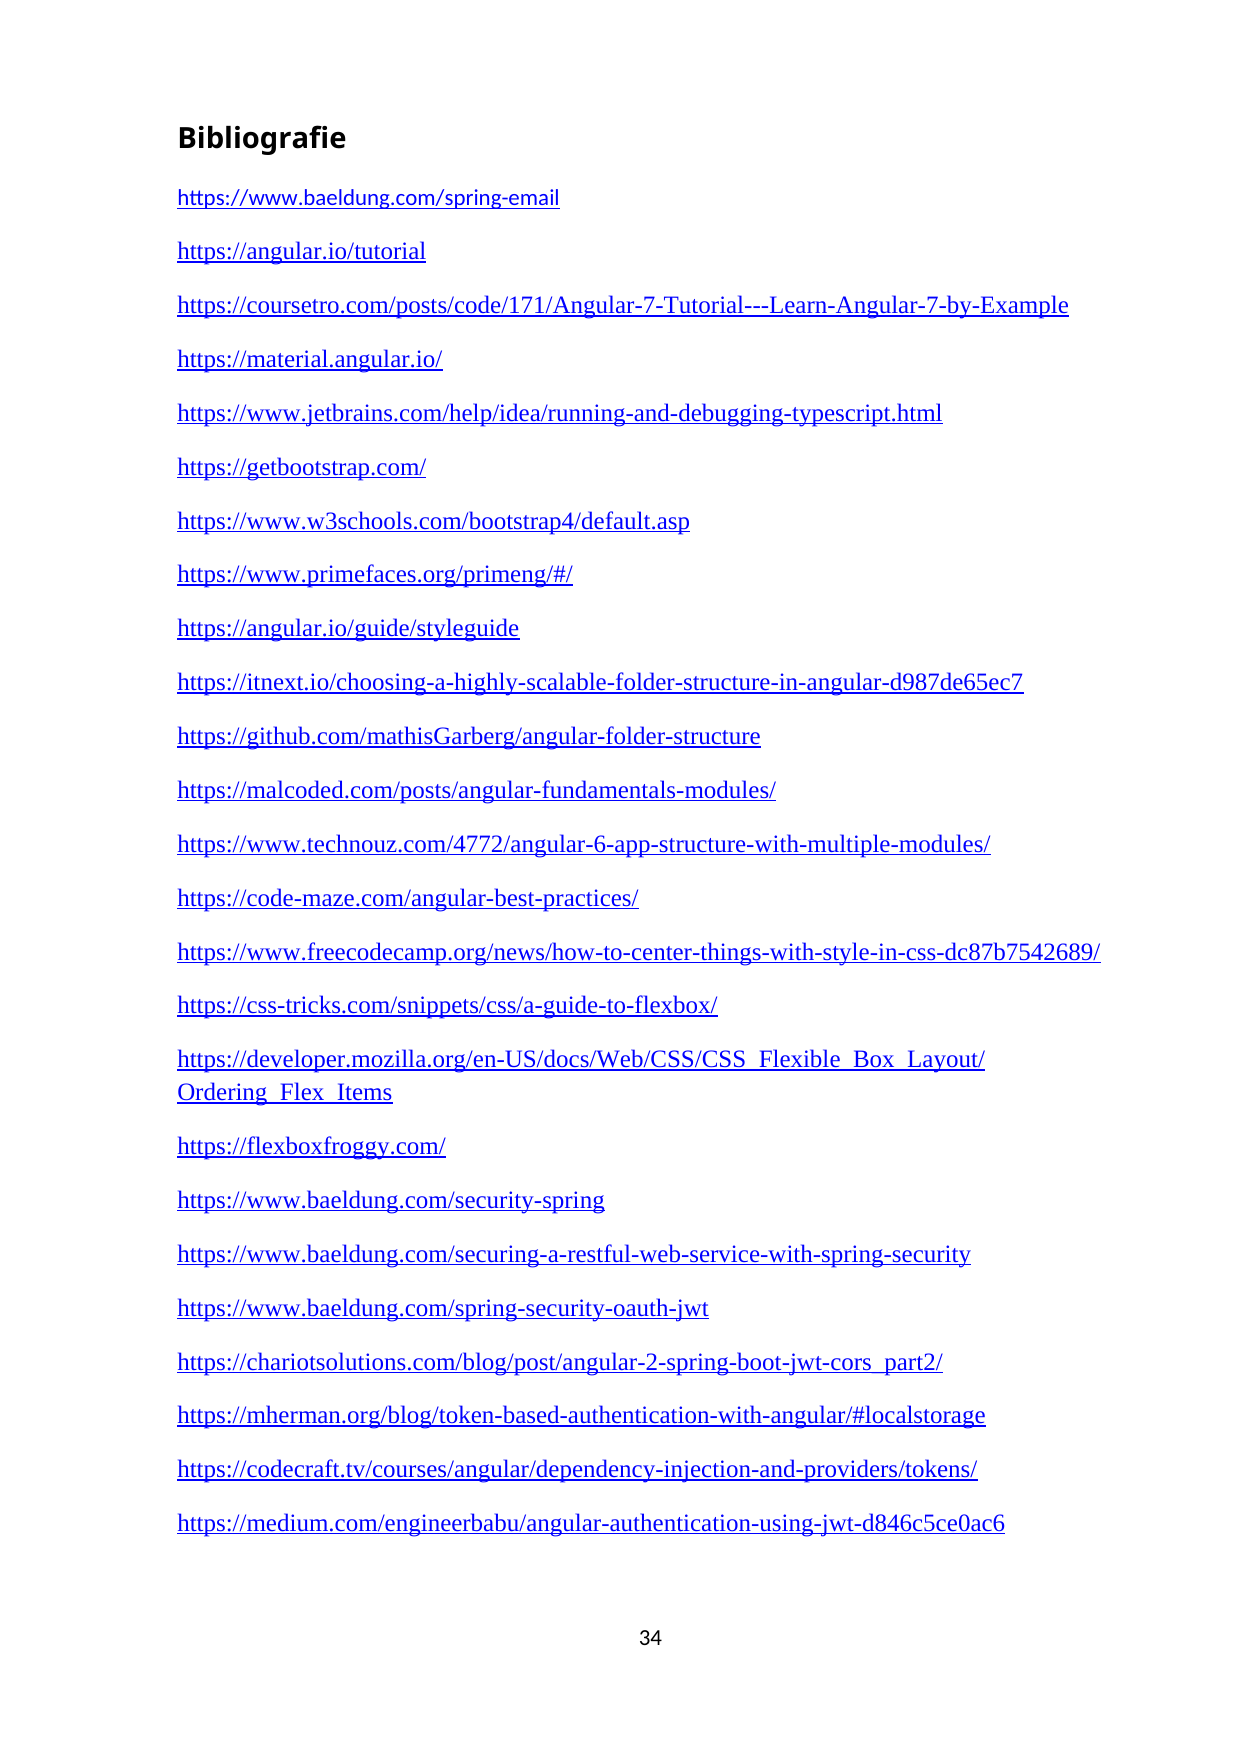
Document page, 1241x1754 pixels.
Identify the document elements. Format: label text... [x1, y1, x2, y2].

text https://www.baeldung.com/securing-a-restful-web-service-with-spring-security [177, 1239, 1123, 1268]
text https://flexboxfroggy.com/ [177, 1131, 1123, 1160]
text https://getbootstrap.com/ [177, 452, 1123, 481]
text https://www.baeldung.com/spring-security-oauth-jwt [177, 1293, 1123, 1321]
text https://itnext.io/choosing-a-highly-scalable-folder-structure-in-angular-d987de65ec7 [177, 667, 1123, 696]
text https://www.baeldung.com/spring-email [177, 183, 1123, 211]
text https://angular.io/tutorial [177, 236, 1123, 265]
text https://developer.mozilla.org/en-US/docs/Web/CSS/CSS_Flexible_Box_Layout/Ordering_Flex_Items [177, 1044, 1123, 1106]
text https://code-maze.com/angular-best-practices/ [177, 883, 1123, 911]
text https://www.baeldung.com/security-spring [177, 1185, 1123, 1214]
text https://mherman.org/blog/token-based-authentication-with-angular/#localstorage [177, 1400, 1123, 1429]
text https://www.technouz.com/4772/angular-6-app-structure-with-multiple-modules/ [177, 829, 1123, 858]
text https://github.com/mathisGarberg/angular-folder-structure [177, 721, 1123, 750]
text https://medium.com/engineerbabu/angular-authentication-using-jwt-d846c5ce0ac6 [177, 1508, 1123, 1537]
text https://coursetro.com/posts/code/171/Angular-7-Tutorial---Learn-Angular-7-by-Example [177, 290, 1123, 319]
text https://malcoded.com/posts/angular-fundamentals-modules/ [177, 775, 1123, 804]
text https://css-tricks.com/snippets/css/a-guide-to-flexbox/ [177, 990, 1123, 1019]
text https://material.angular.io/ [177, 344, 1123, 373]
text https://www.primefaces.org/primeng/#/ [177, 559, 1123, 588]
text https://www.w3schools.com/bootstrap4/default.asp [177, 506, 1123, 534]
text https://chariotsolutions.com/blog/post/angular-2-spring-boot-jwt-cors_part2/ [177, 1347, 1123, 1375]
text https://angular.io/guide/styleguide [177, 613, 1123, 642]
text https://www.jetbrains.com/help/idea/running-and-debugging-typescript.html [177, 398, 1123, 427]
text https://www.freecodecamp.org/news/how-to-center-things-with-style-in-css-dc87b7542689/ [177, 937, 1123, 965]
text Bibliografie [177, 117, 1123, 157]
text https://codecraft.tv/courses/angular/dependency-injection-and-providers/tokens/ [177, 1454, 1123, 1483]
